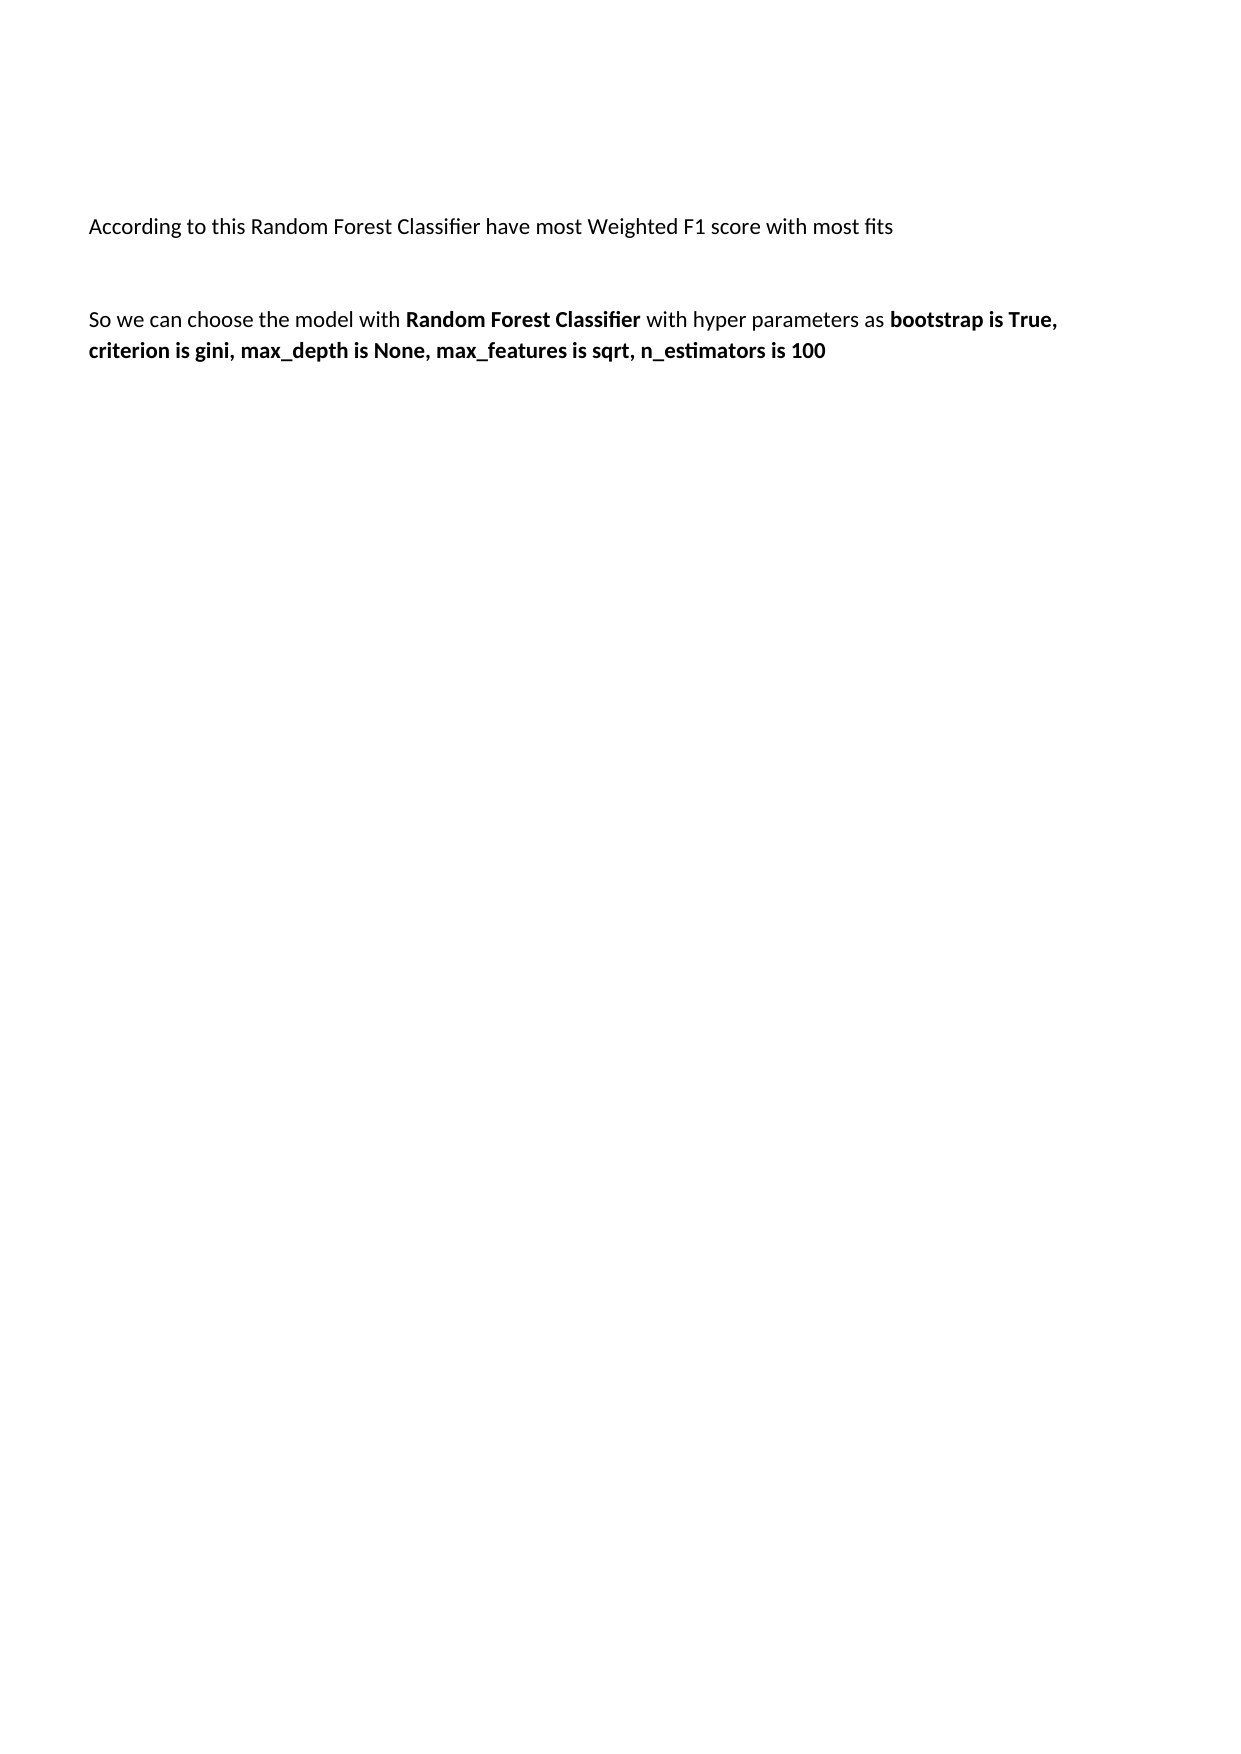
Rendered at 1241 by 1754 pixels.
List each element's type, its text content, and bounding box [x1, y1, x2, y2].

text So we can choose the model with Random Forest Classifier with hyper parameters as bootstrap is True, criterion is gini, max_depth is None, max_features is sqrt, n_estimators is 100 [89, 306, 1137, 364]
text According to this Random Forest Classifier have most Weighted F1 score with most fits [89, 212, 1137, 240]
